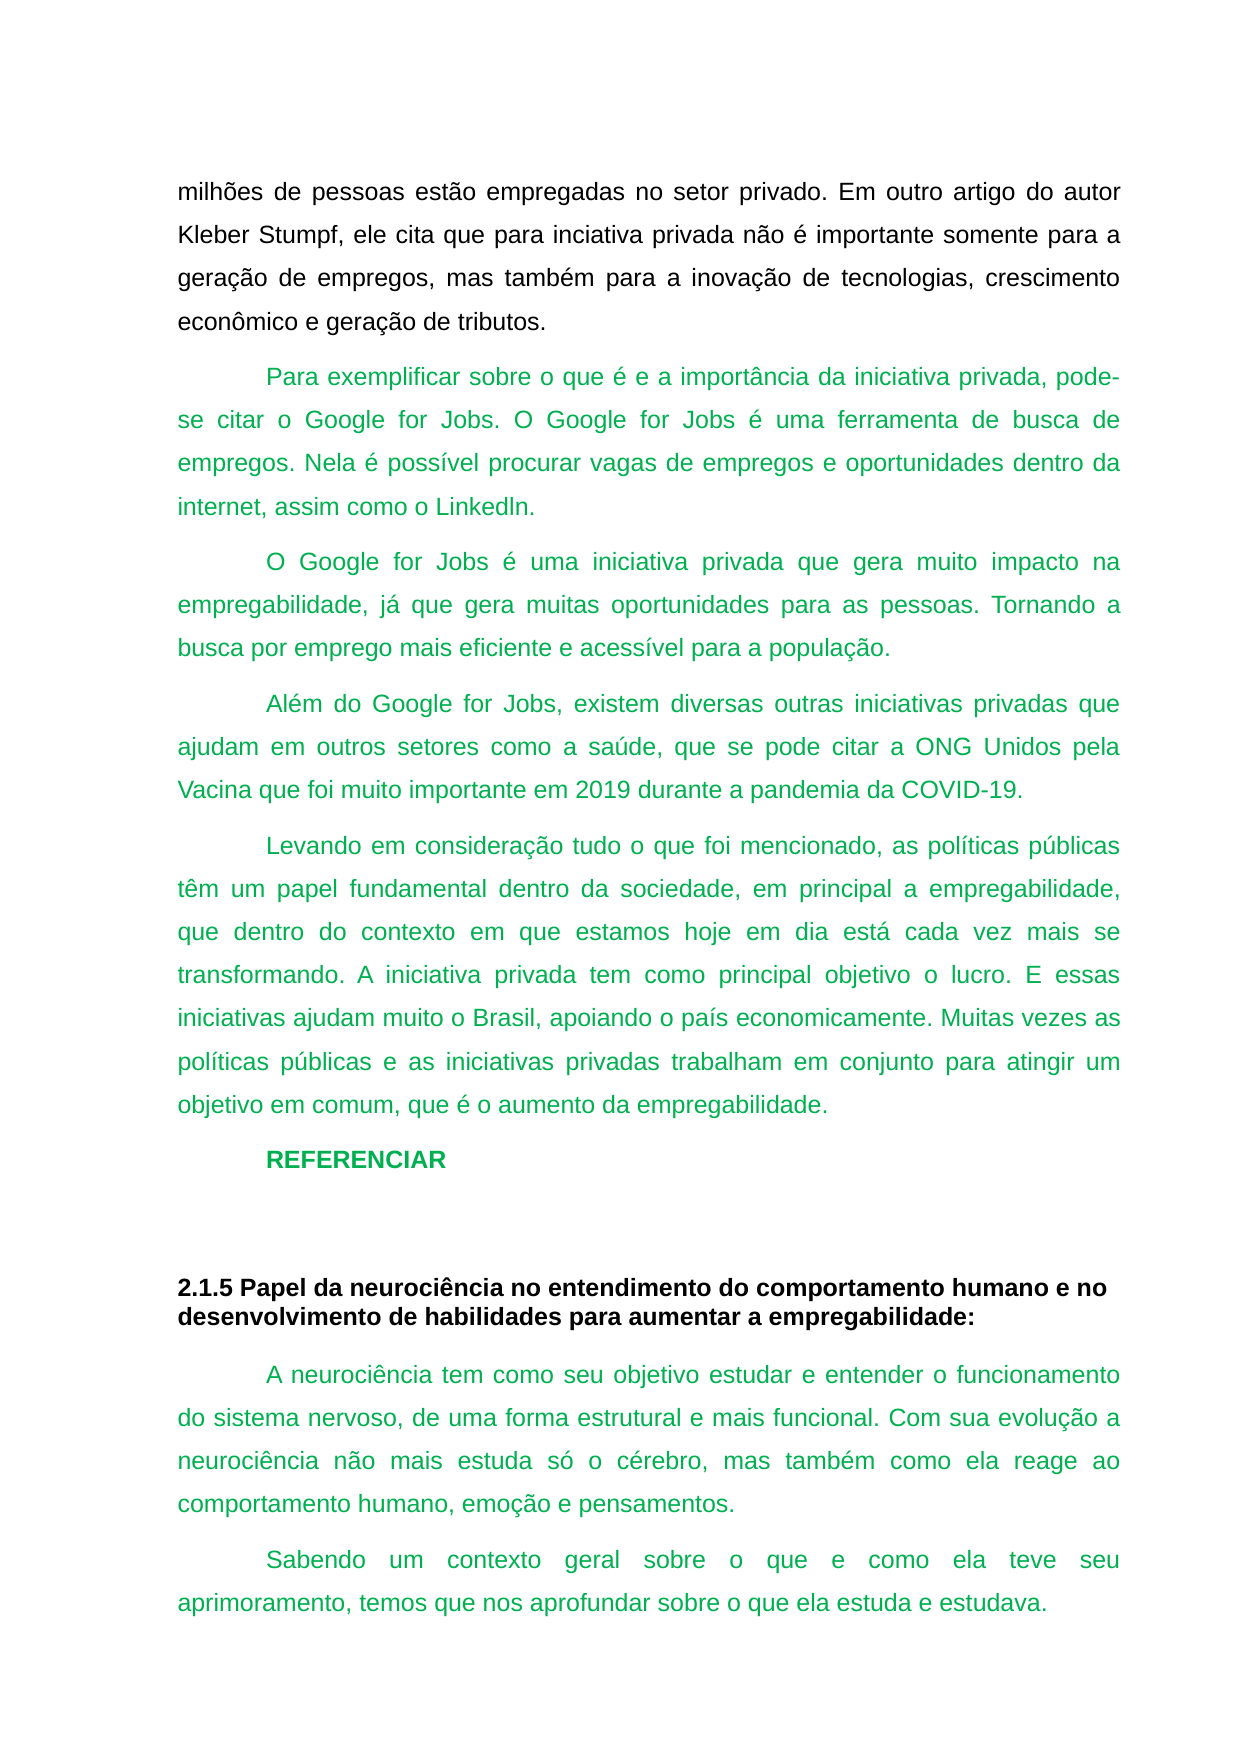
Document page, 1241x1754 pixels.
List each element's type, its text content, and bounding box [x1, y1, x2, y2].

subtitle 2.1.5 Papel da neurociência no entendimento do comportamento humano e no desenvolvimento de habilidades para aumentar a empregabilidade: [177, 1273, 1122, 1331]
text Para exemplificar sobre o que é e a importância da iniciativa privada, pode-se citar o Google for Jobs. O Google for Jobs é uma ferramenta de busca de empregos. Nela é possível procurar vagas de empregos e oportunidades dentro da internet, assim como o Linkedln. [177, 362, 1122, 520]
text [177, 177, 1122, 335]
text Levando em consideração tudo o que foi mencionado, as políticas públicas têm um papel fundamental dentro da sociedade, em principal a empregabilidade, que dentro do contexto em que estamos hoje em dia está cada vez mais se transformando. A iniciativa privada tem como principal objetivo o lucro. E essas iniciativas ajudam muito o Brasil, apoiando o país economicamente. Muitas vezes as políticas públicas e as iniciativas privadas trabalham em conjunto para atingir um objetivo em comum, que é o aumento da empregabilidade. [177, 831, 1122, 1118]
text O Google for Jobs é uma iniciativa privada que gera muito impacto na empregabilidade, já que gera muitas oportunidades para as pessoas. Tornando a busca por emprego mais eficiente e acessível para a população. [177, 547, 1122, 662]
text Sabendo um contexto geral sobre o que e como ela teve seu aprimoramento, temos que nos aprofundar sobre o que ela estuda e estudava. [177, 1545, 1122, 1617]
text A neurociência tem como seu objetivo estudar e entender o funcionamento do sistema nervoso, de uma forma estrutural e mais funcional. Com sua evolução a neurociência não mais estuda só o cérebro, mas também como ela reage ao comportamento humano, emoção e pensamentos. [177, 1360, 1122, 1518]
text REFERENCIAR [177, 1145, 1122, 1174]
text Além do Google for Jobs, existem diversas outras iniciativas privadas que ajudam em outros setores como a saúde, que se pode citar a ONG Unidos pela Vacina que foi muito importante em 2019 durante a pandemia da COVID-19. [177, 689, 1122, 804]
